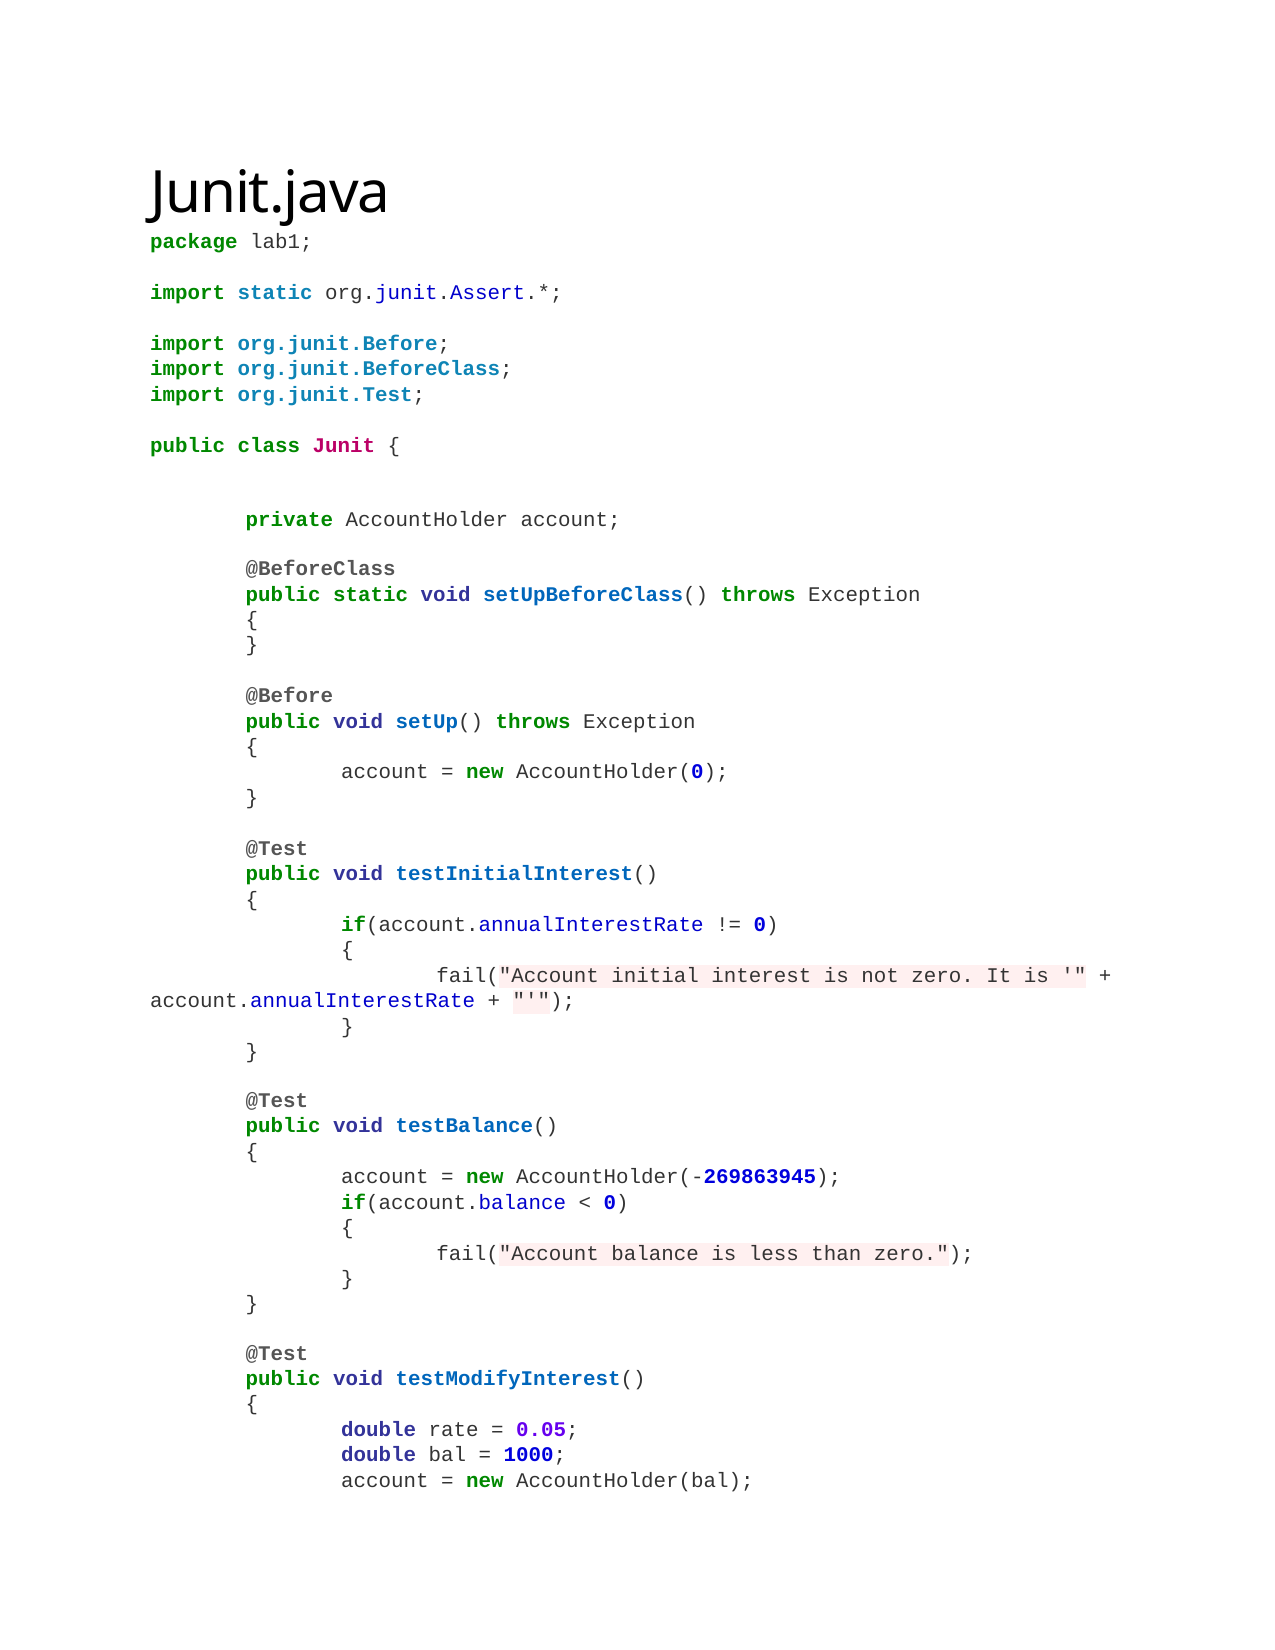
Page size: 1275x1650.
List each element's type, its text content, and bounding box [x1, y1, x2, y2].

text } [150, 633, 1125, 658]
text @Test [150, 836, 1125, 861]
text } [150, 1014, 1125, 1039]
text @Before [150, 683, 1125, 709]
text { [150, 938, 1125, 963]
text package lab1; [150, 229, 1125, 255]
text public void testModifyInterest() [150, 1366, 1125, 1392]
text double rate = 0.05; [150, 1417, 1125, 1442]
text import org.junit.Before; [150, 331, 1125, 357]
text import static org.junit.Assert.*; [150, 280, 1125, 306]
text { [150, 1215, 1125, 1241]
text public void setUp() throws Exception [150, 709, 1125, 734]
text private AccountHolder account; [150, 507, 1125, 533]
text account = new AccountHolder(-269863945); [150, 1164, 1125, 1190]
text } [150, 1266, 1125, 1292]
text if(account.balance < 0) [150, 1190, 1125, 1215]
text } [150, 1039, 1125, 1065]
text public void testBalance() [150, 1114, 1125, 1139]
text public void testInitialInterest() [150, 861, 1125, 887]
text fail("Account initial interest is not zero. It is '" + account.annualInterestRate + "'"); [150, 963, 1125, 1014]
text public class Junit { [150, 433, 1125, 458]
text import org.junit.BeforeClass; [150, 357, 1125, 382]
text { [150, 1392, 1125, 1417]
text @BeforeClass [150, 556, 1125, 582]
text } [150, 785, 1125, 811]
text public static void setUpBeforeClass() throws Exception [150, 582, 1125, 607]
text double bal = 1000; [150, 1442, 1125, 1468]
text } [150, 1292, 1125, 1317]
text @Test [150, 1088, 1125, 1114]
text account = new AccountHolder(0); [150, 760, 1125, 785]
text { [150, 607, 1125, 633]
title Junit.java [150, 150, 1125, 229]
text @Test [150, 1341, 1125, 1366]
text account = new AccountHolder(bal); [150, 1468, 1125, 1493]
text { [150, 734, 1125, 760]
text { [150, 1139, 1125, 1164]
text fail("Account balance is less than zero."); [150, 1241, 1125, 1266]
text if(account.annualInterestRate != 0) [150, 912, 1125, 938]
text import org.junit.Test; [150, 382, 1125, 407]
text { [150, 887, 1125, 912]
